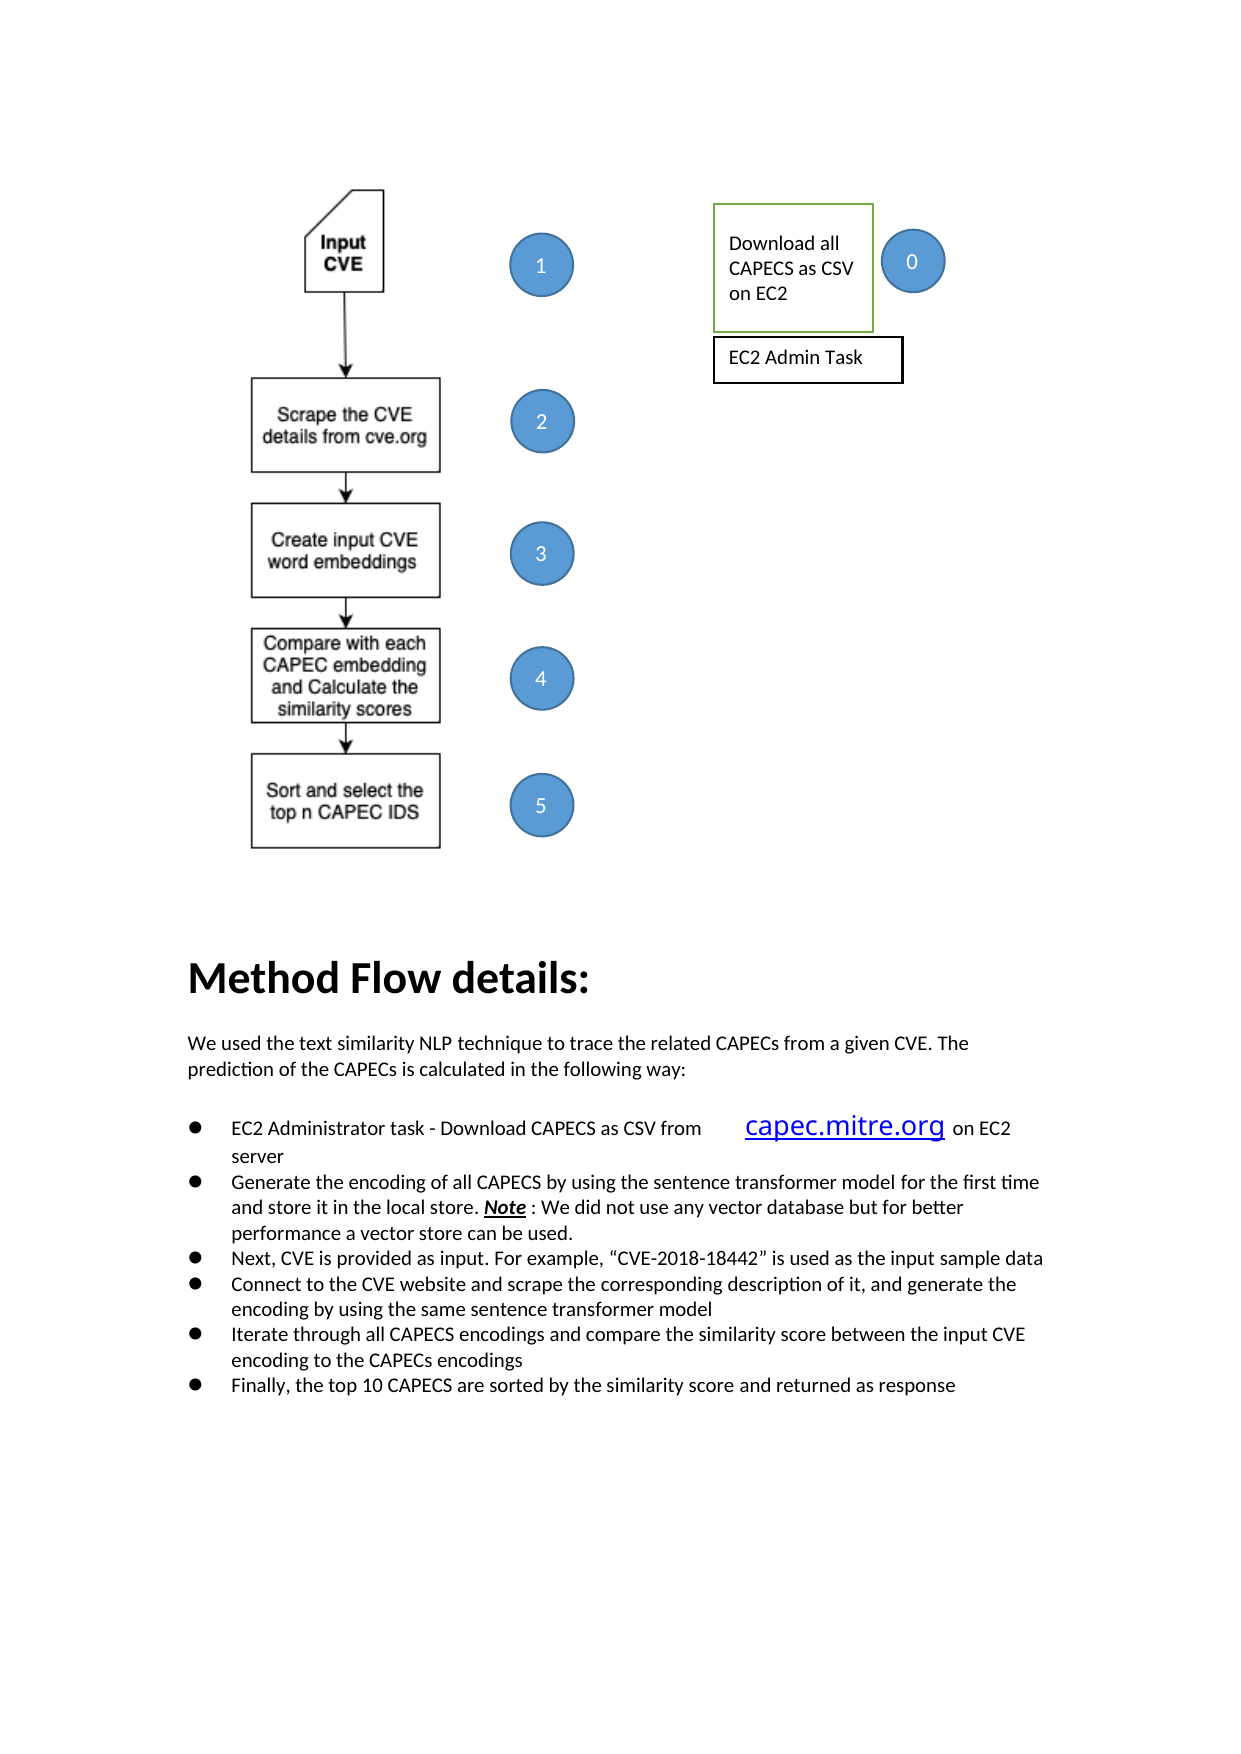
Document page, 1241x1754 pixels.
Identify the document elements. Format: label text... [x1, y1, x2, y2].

text We used the text similarity NLP technique to trace the related CAPECs from a given CVE. The prediction of the CAPECs is calculated in the following way: [187, 1031, 1053, 1081]
list Generate the encoding of all CAPECS by using the sentence transformer model for the first time and store it in the local store. Note : We did not use any vector database but for better performance a vector store can be used. [187, 1169, 1053, 1245]
picture [187, 150, 510, 899]
list Next, CVE is provided as input. For example, “CVE-2018-18442” is used as the input sample data [187, 1245, 1053, 1271]
subtitle Method Flow details: [187, 949, 1053, 1005]
list Finally, the top 10 CAPECS are sorted by the similarity score and returned as response [187, 1372, 1053, 1398]
list Connect to the CVE website and scrape the corresponding description of it, and generate the encoding by using the same sentence transformer model [187, 1271, 1053, 1322]
list EC2 Administrator task - Download CAPECS as CSV from capec.mitre.org on EC2 server [187, 1107, 1053, 1169]
list Iterate through all CAPECS encodings and compare the similarity score between the input CVE encoding to the CAPECs encodings [187, 1322, 1053, 1372]
